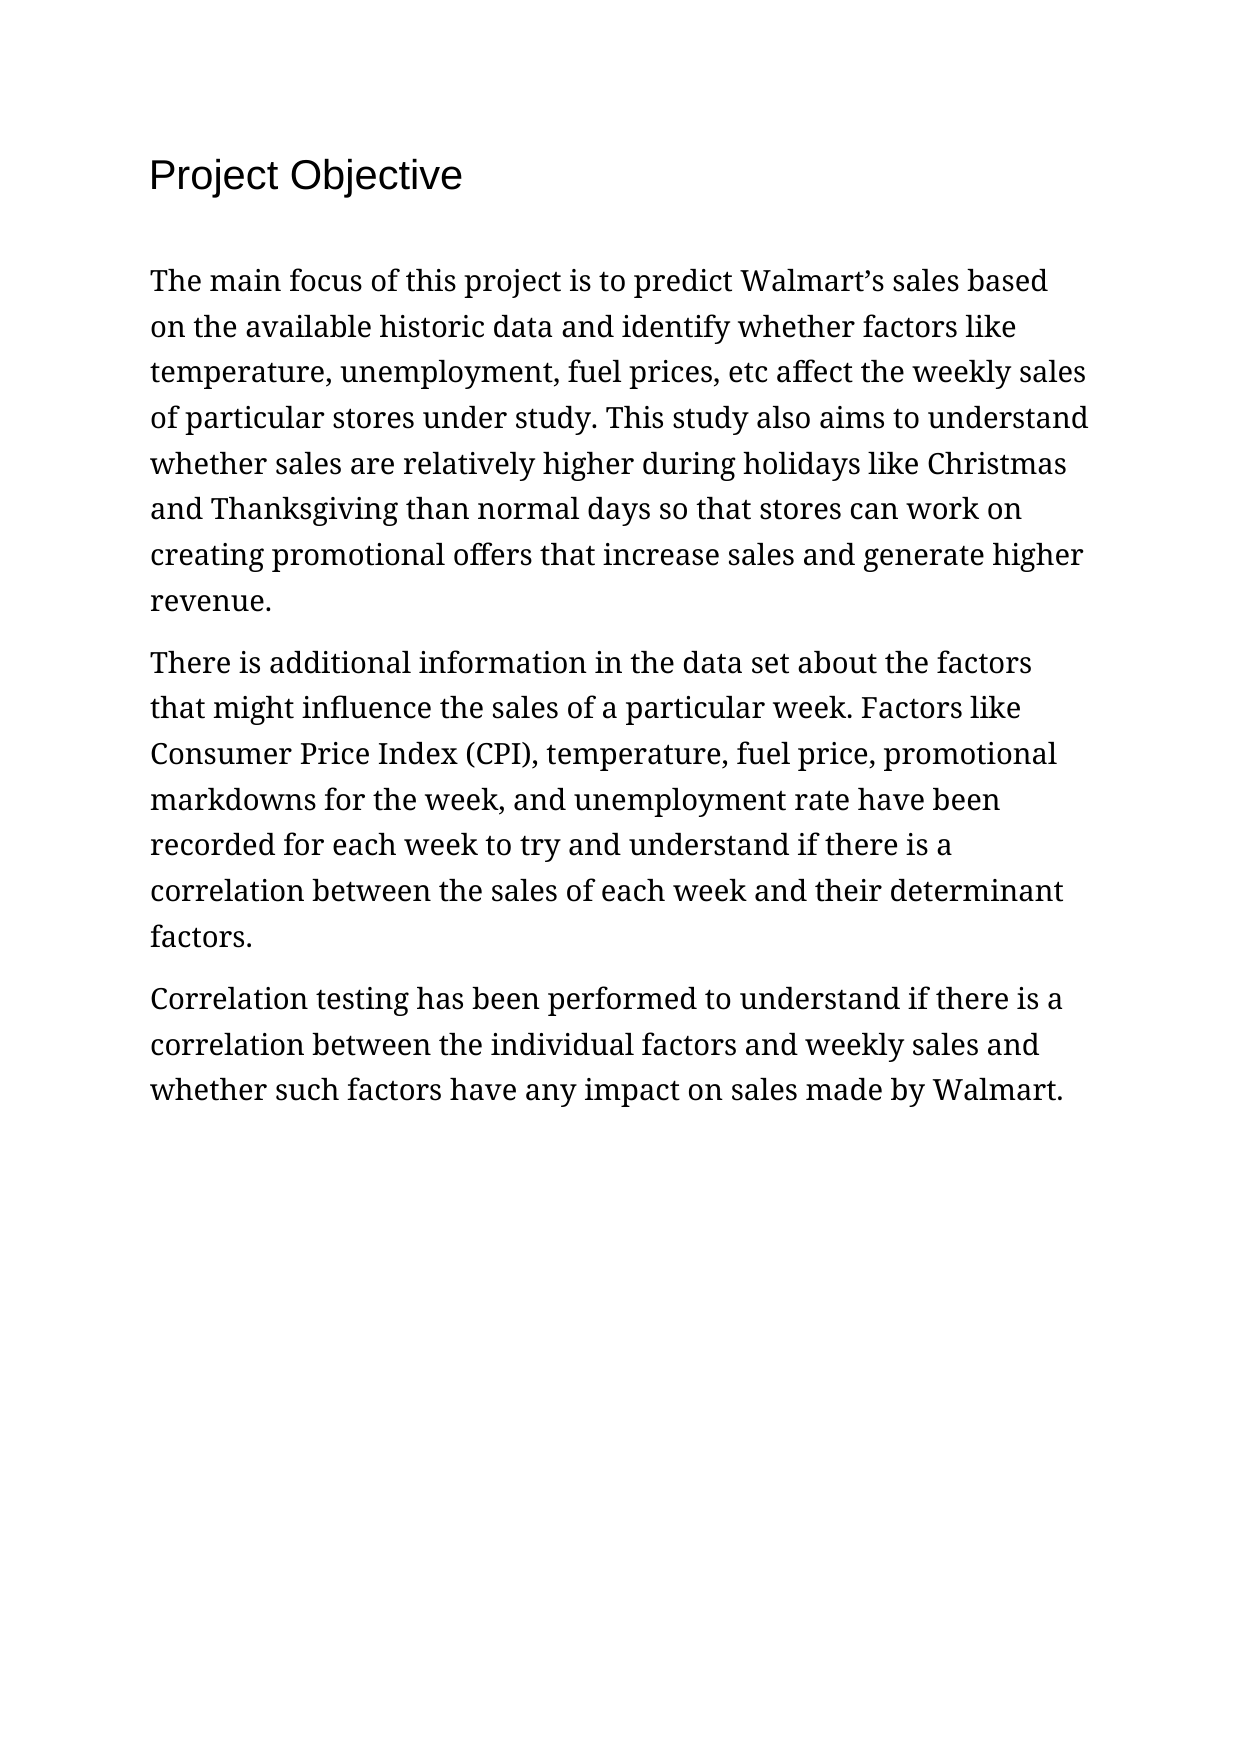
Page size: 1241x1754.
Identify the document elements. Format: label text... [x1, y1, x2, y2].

text Project Objective [148, 150, 1090, 198]
text There is additional information in the data set about the factors that might influence the sales of a particular week. Factors like Consumer Price Index (CPI), temperature, fuel price, promotional markdowns for the week, and unemployment rate have been recorded for each week to try and understand if there is a correlation between the sales of each week and their determinant factors. [150, 642, 1090, 956]
text The main focus of this project is to predict Walmart’s sales based on the available historic data and identify whether factors like temperature, unemployment, fuel prices, etc affect the weekly sales of particular stores under study. This study also aims to understand whether sales are relatively higher during holidays like Christmas and Thanksgiving than normal days so that stores can work on creating promotional offers that increase sales and generate higher revenue. [150, 261, 1090, 619]
text Correlation testing has been performed to understand if there is a correlation between the individual factors and weekly sales and whether such factors have any impact on sales made by Walmart. [150, 978, 1090, 1109]
